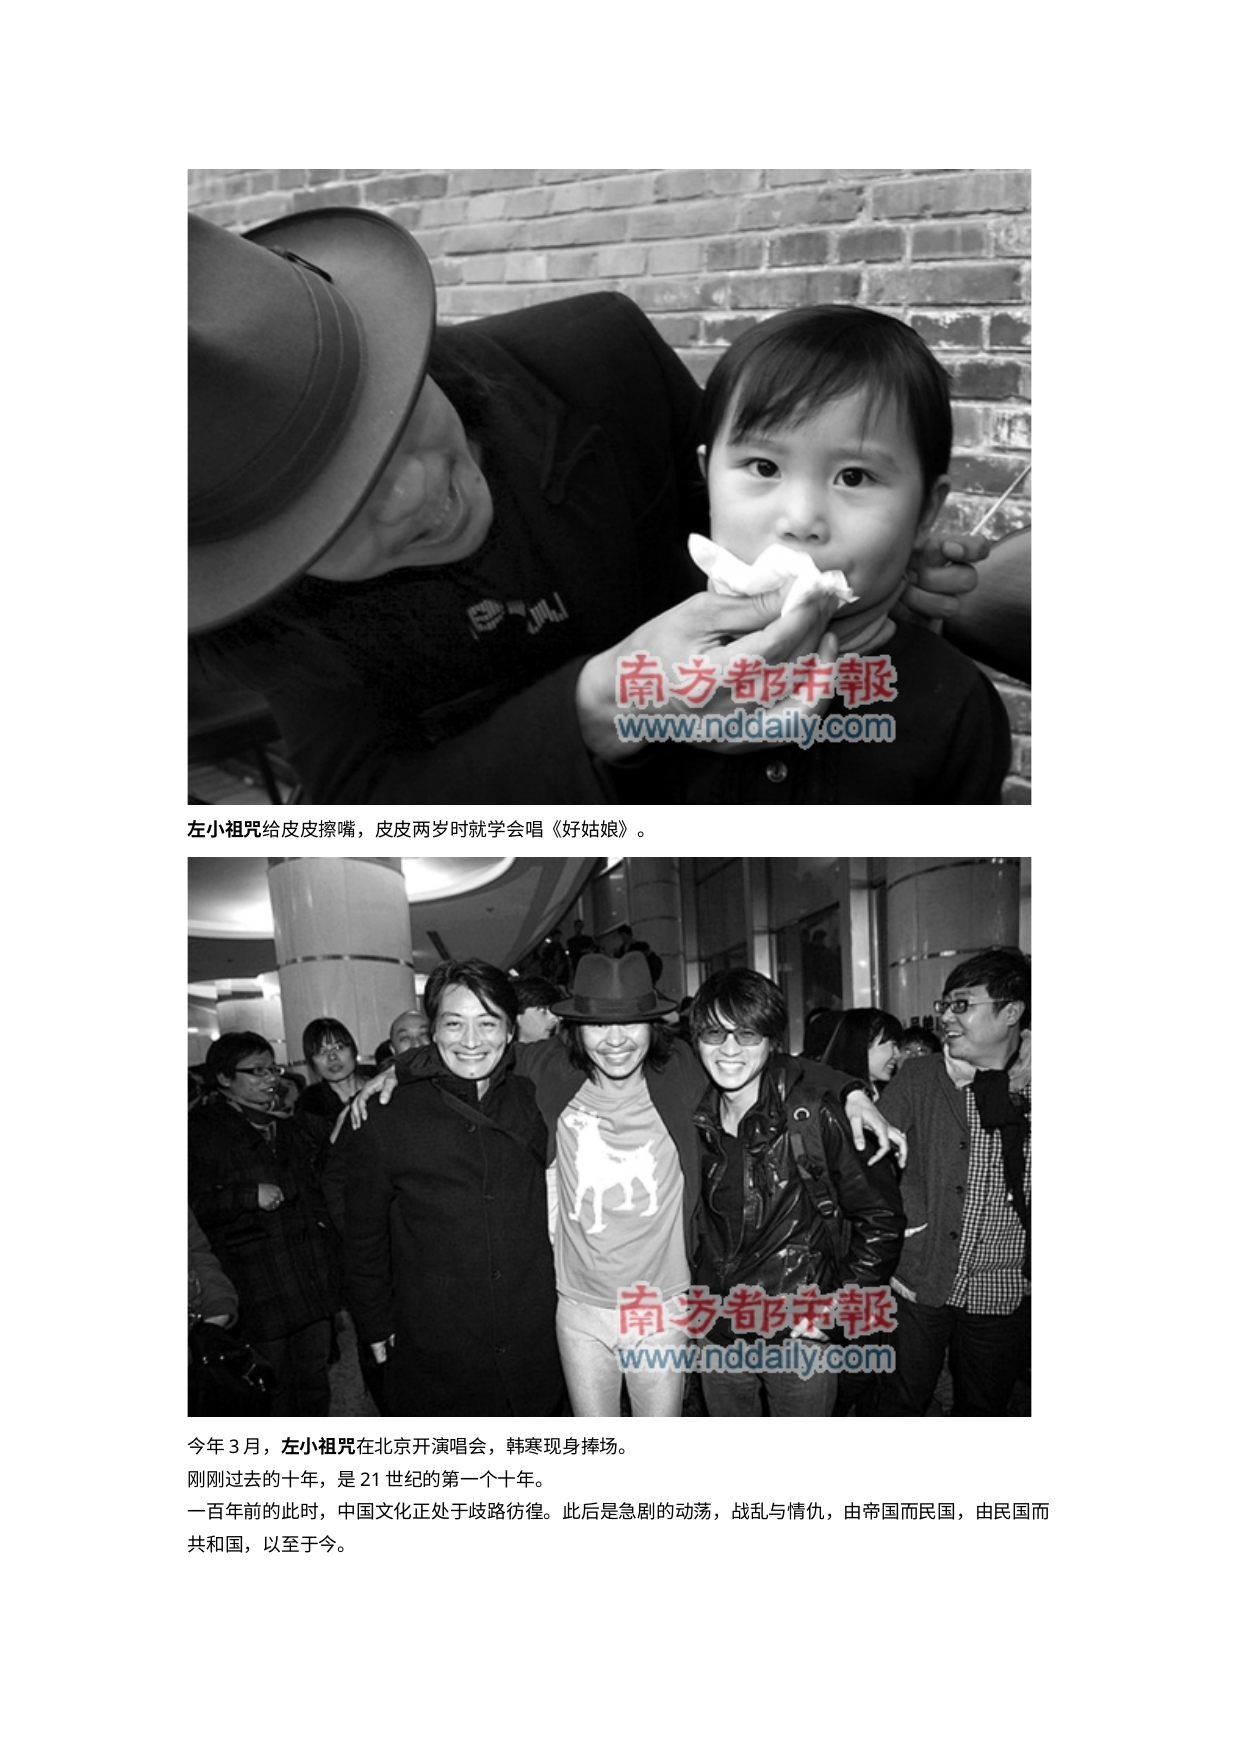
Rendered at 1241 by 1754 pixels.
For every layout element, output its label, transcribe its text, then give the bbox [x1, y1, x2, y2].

picture [187, 857, 1032, 1417]
picture [187, 169, 1032, 805]
text 今年3月，左小祖咒在北京开演唱会，韩寒现身捧场。 [187, 1429, 1053, 1462]
text 左小祖咒给皮皮擦嘴，皮皮两岁时就学会唱《好姑娘》。 [187, 812, 1053, 844]
text 刚刚过去的十年，是21世纪的第一个十年。 [187, 1462, 1053, 1494]
text 一百年前的此时，中国文化正处于歧路彷徨。此后是急剧的动荡，战乱与情仇，由帝国而民国，由民国而共和国，以至于今。 [187, 1494, 1053, 1559]
